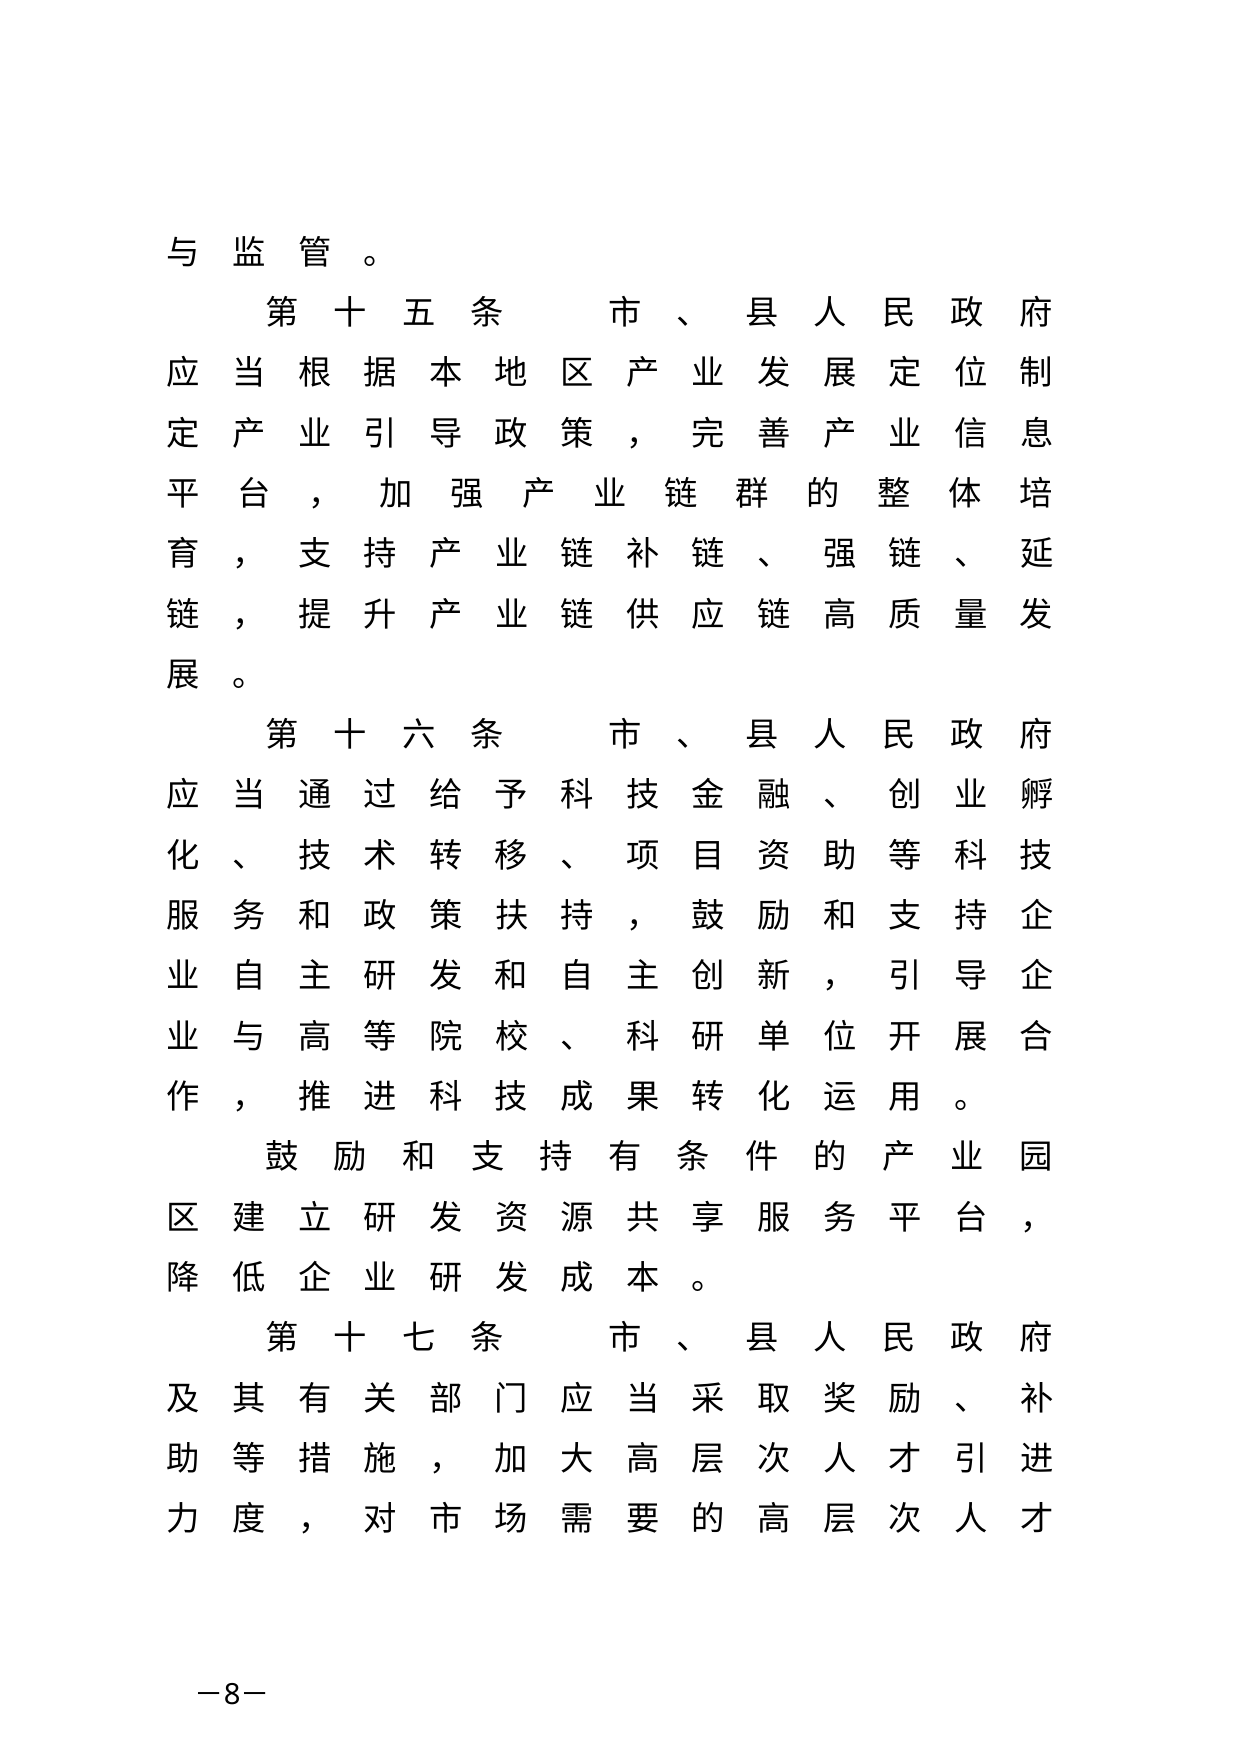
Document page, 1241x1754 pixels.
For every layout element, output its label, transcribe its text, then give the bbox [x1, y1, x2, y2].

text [167, 219, 1085, 280]
text 第十六条 市、县人民政府应当通过给予科技金融、创业孵化、技术转移、项目资助等科技服务和政策扶持，鼓励和支持企业自主研发和自主创新，引导企业与高等院校、科研单位开展合作，推进科技成果转化运用。 [167, 702, 1085, 1124]
text 鼓励和支持有条件的产业园区建立研发资源共享服务平台，降低企业研发成本。 [167, 1124, 1085, 1305]
text 第十五条 市、县人民政府应当根据本地区产业发展定位制定产业引导政策，完善产业信息平台，加强产业链群的整体培育，支持产业链补链、强链、延链，提升产业链供应链高质量发展。 [167, 280, 1085, 702]
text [167, 1305, 1085, 1546]
